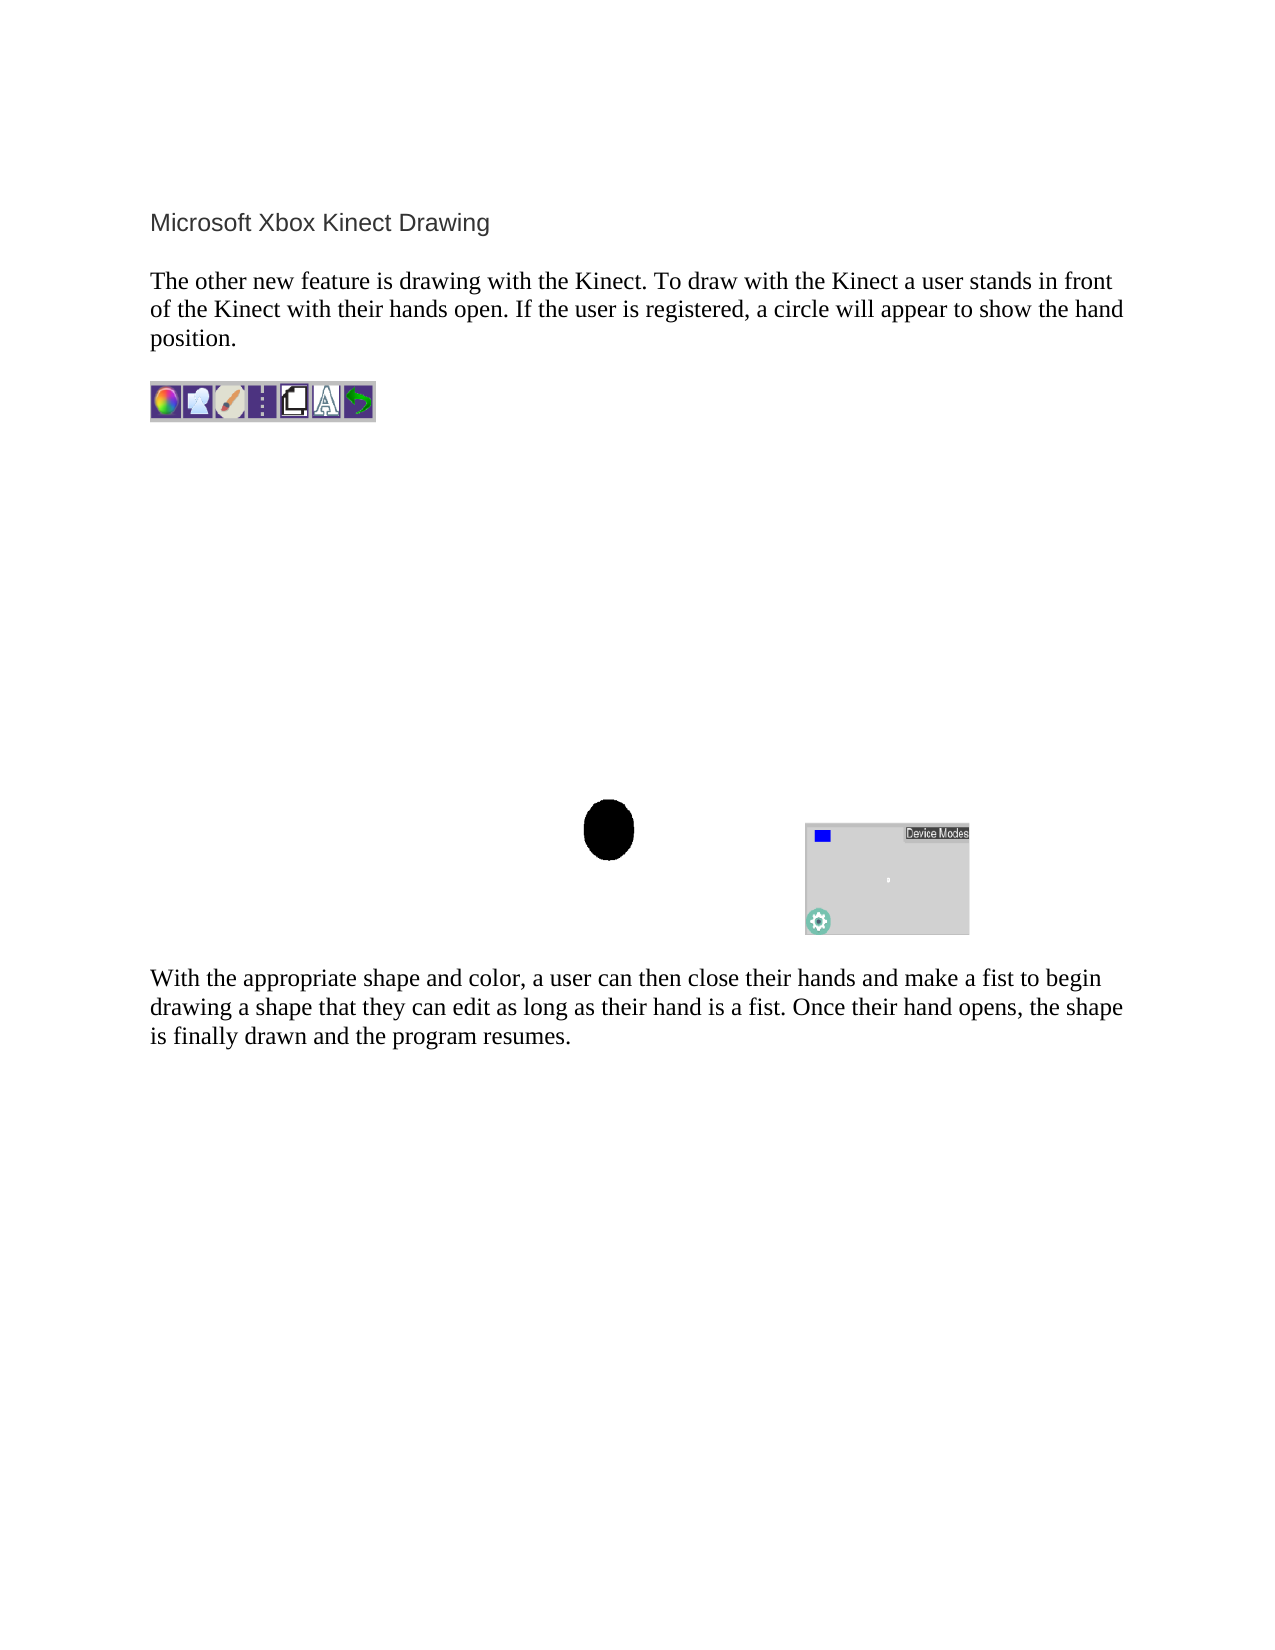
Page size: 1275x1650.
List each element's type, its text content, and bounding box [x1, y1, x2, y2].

text Microsoft Xbox Kinect Drawing [150, 208, 1125, 237]
text With the appropriate shape and color, a user can then close their hands and make a fist to begin drawing a shape that they can edit as long as their hand is a fist. Once their hand opens, the shape is finally drawn and the program resumes. [150, 963, 1125, 1050]
picture [150, 381, 970, 935]
text The other new feature is drawing with the Kinect. To draw with the Kinect a user stands in front of the Kinect with their hands open. If the user is registered, a circle will appear to show the hand position. [150, 266, 1125, 352]
